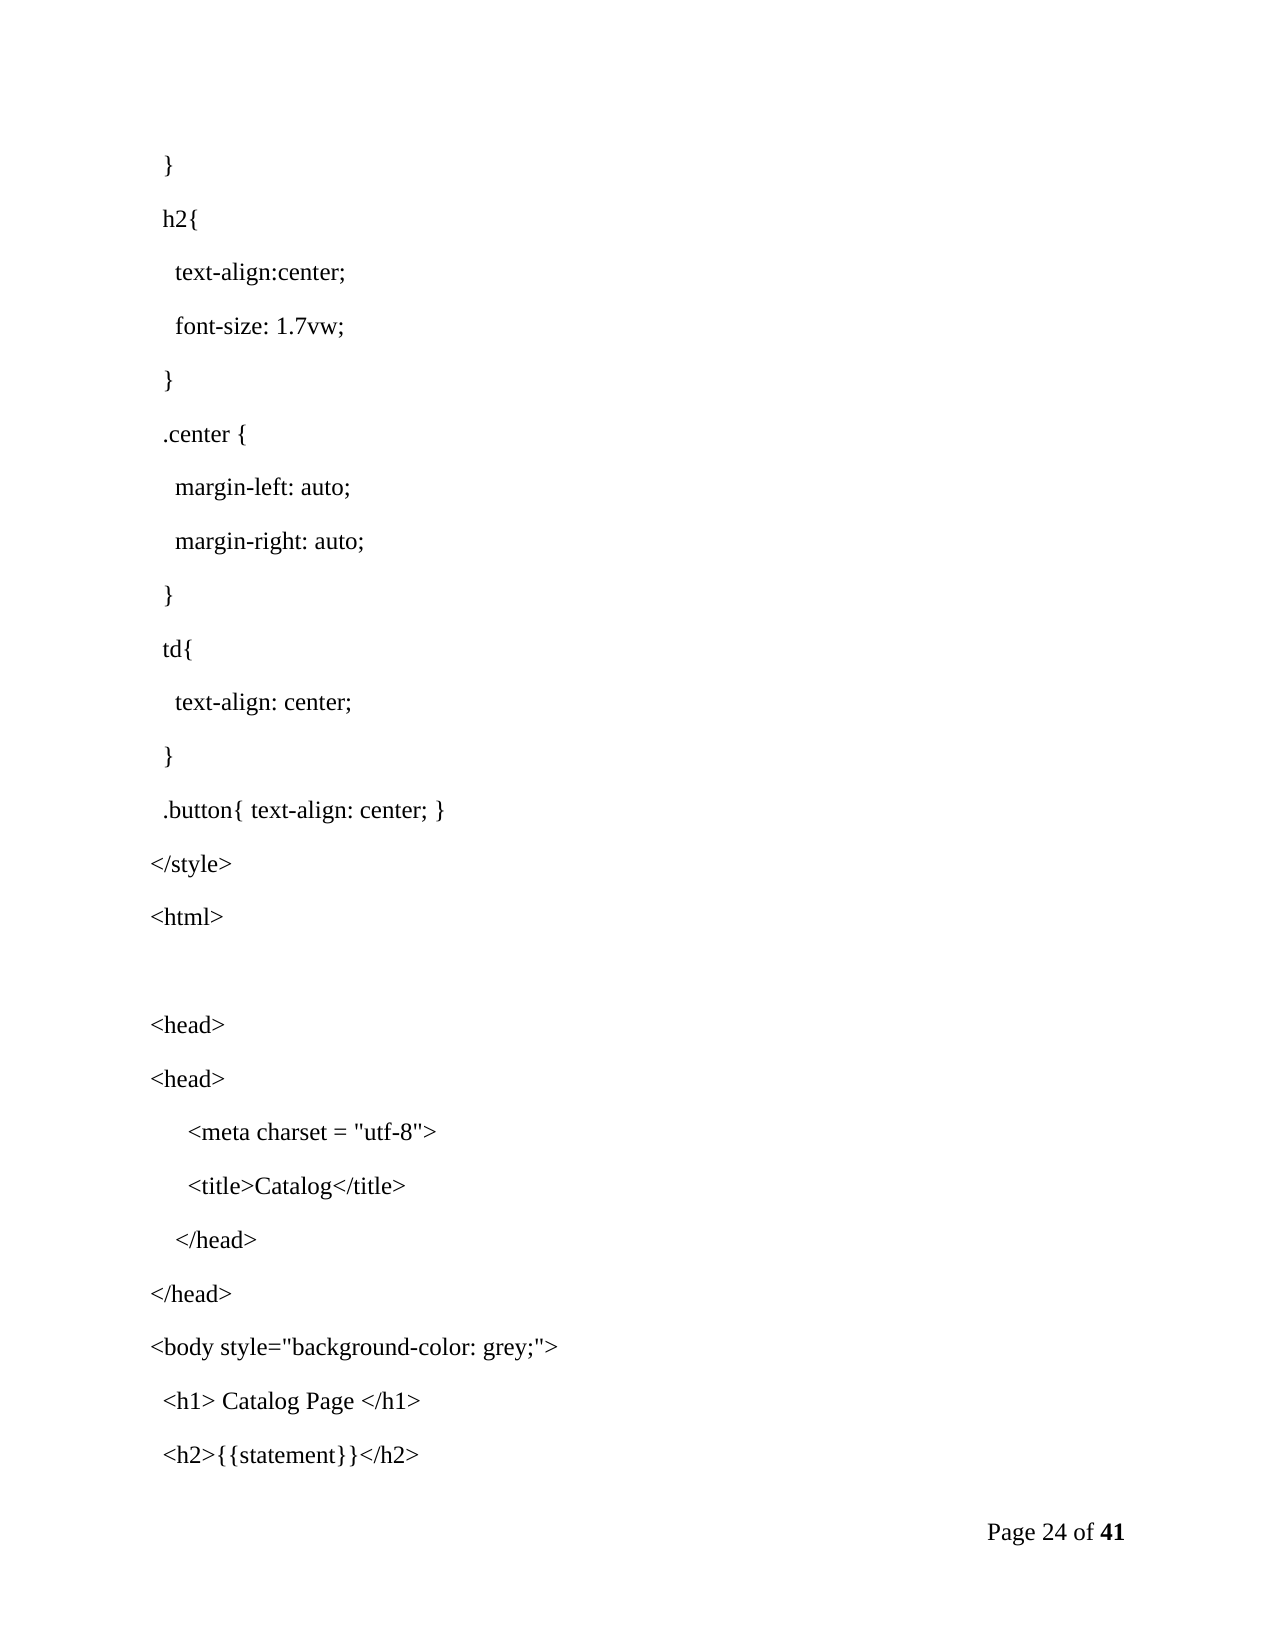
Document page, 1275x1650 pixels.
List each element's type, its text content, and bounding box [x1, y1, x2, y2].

text .center { [150, 419, 1125, 447]
text <title>Catalog</title> [150, 1171, 1125, 1200]
text text-align:center; [150, 257, 1125, 286]
text text-align: center; [150, 687, 1125, 716]
text <head> [150, 1064, 1125, 1092]
text <body style="background-color: grey;"> [150, 1332, 1125, 1361]
text <h1> Catalog Page </h1> [150, 1386, 1125, 1415]
text </style> [150, 849, 1125, 877]
text margin-right: auto; [150, 526, 1125, 555]
text td{ [150, 634, 1125, 662]
text } [150, 365, 1125, 394]
text font-size: 1.7vw; [150, 311, 1125, 340]
text <html> [150, 902, 1125, 931]
text <meta charset = "utf-8"> [150, 1117, 1125, 1146]
text h2{ [150, 204, 1125, 232]
text } [150, 150, 1125, 179]
text <h2>{{statement}}</h2> [150, 1440, 1125, 1469]
text </head> [150, 1225, 1125, 1254]
text <head> [150, 1010, 1125, 1039]
text .button{ text-align: center; } [150, 795, 1125, 824]
text } [150, 580, 1125, 609]
text </head> [150, 1279, 1125, 1307]
text } [150, 741, 1125, 770]
text margin-left: auto; [150, 472, 1125, 501]
